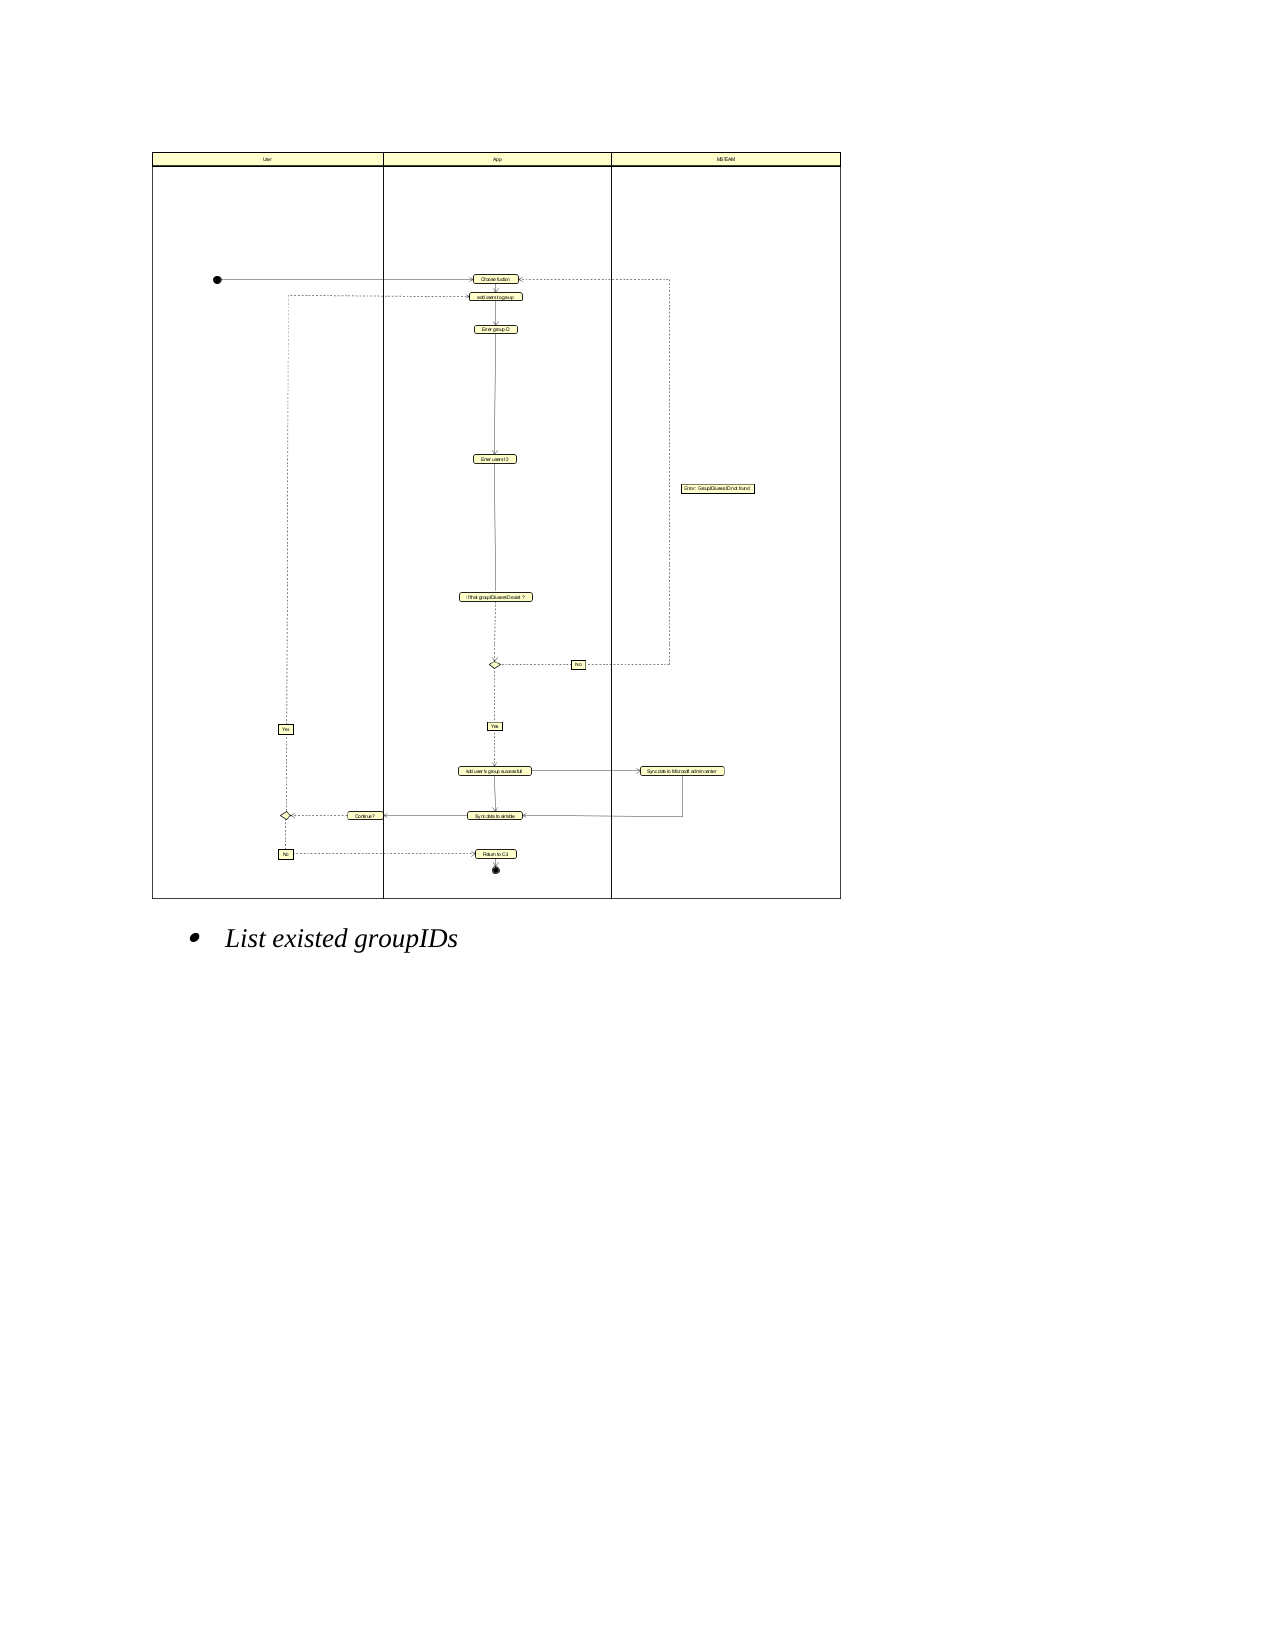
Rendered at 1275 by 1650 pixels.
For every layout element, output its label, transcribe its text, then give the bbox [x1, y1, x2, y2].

picture [150, 150, 843, 900]
list List existed groupIDs [187, 922, 1125, 953]
